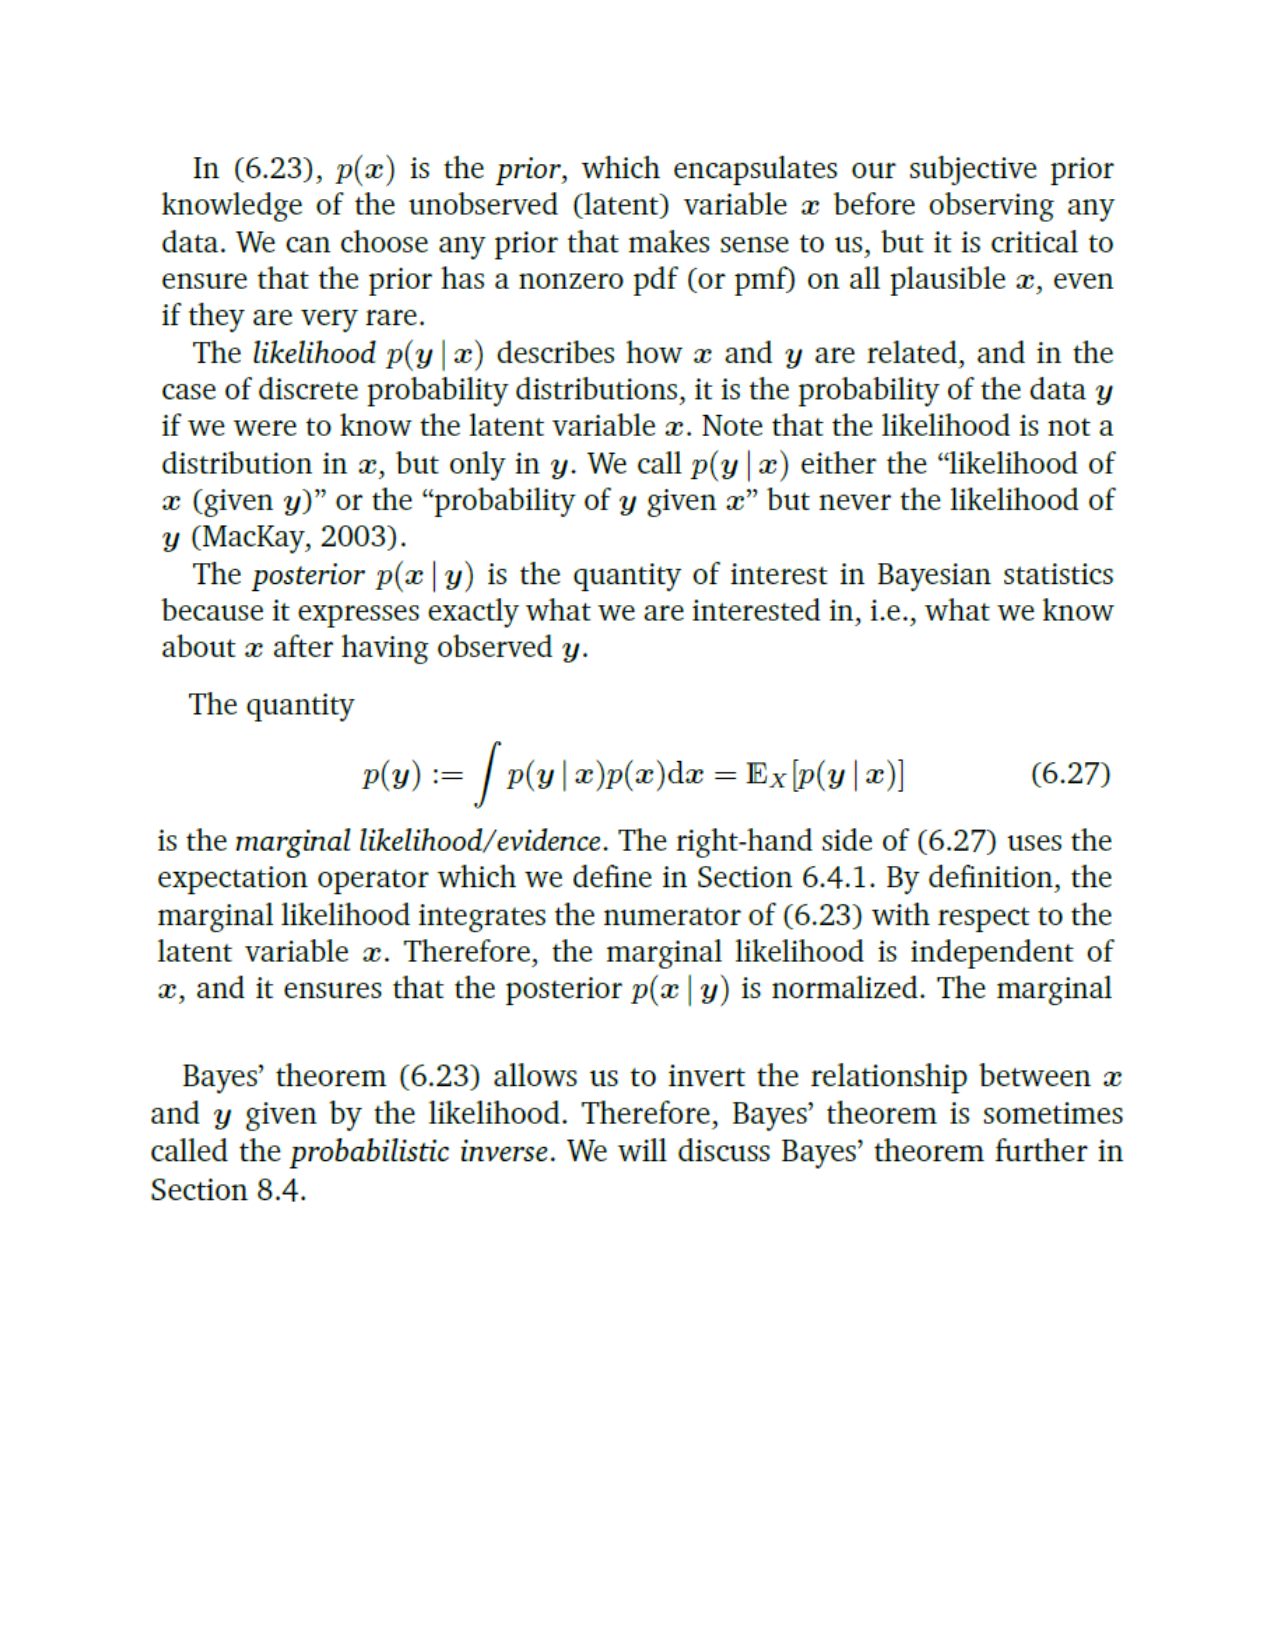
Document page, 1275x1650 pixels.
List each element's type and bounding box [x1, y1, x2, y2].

picture [150, 681, 1125, 1011]
picture [150, 150, 1125, 674]
picture [150, 1060, 1125, 1212]
